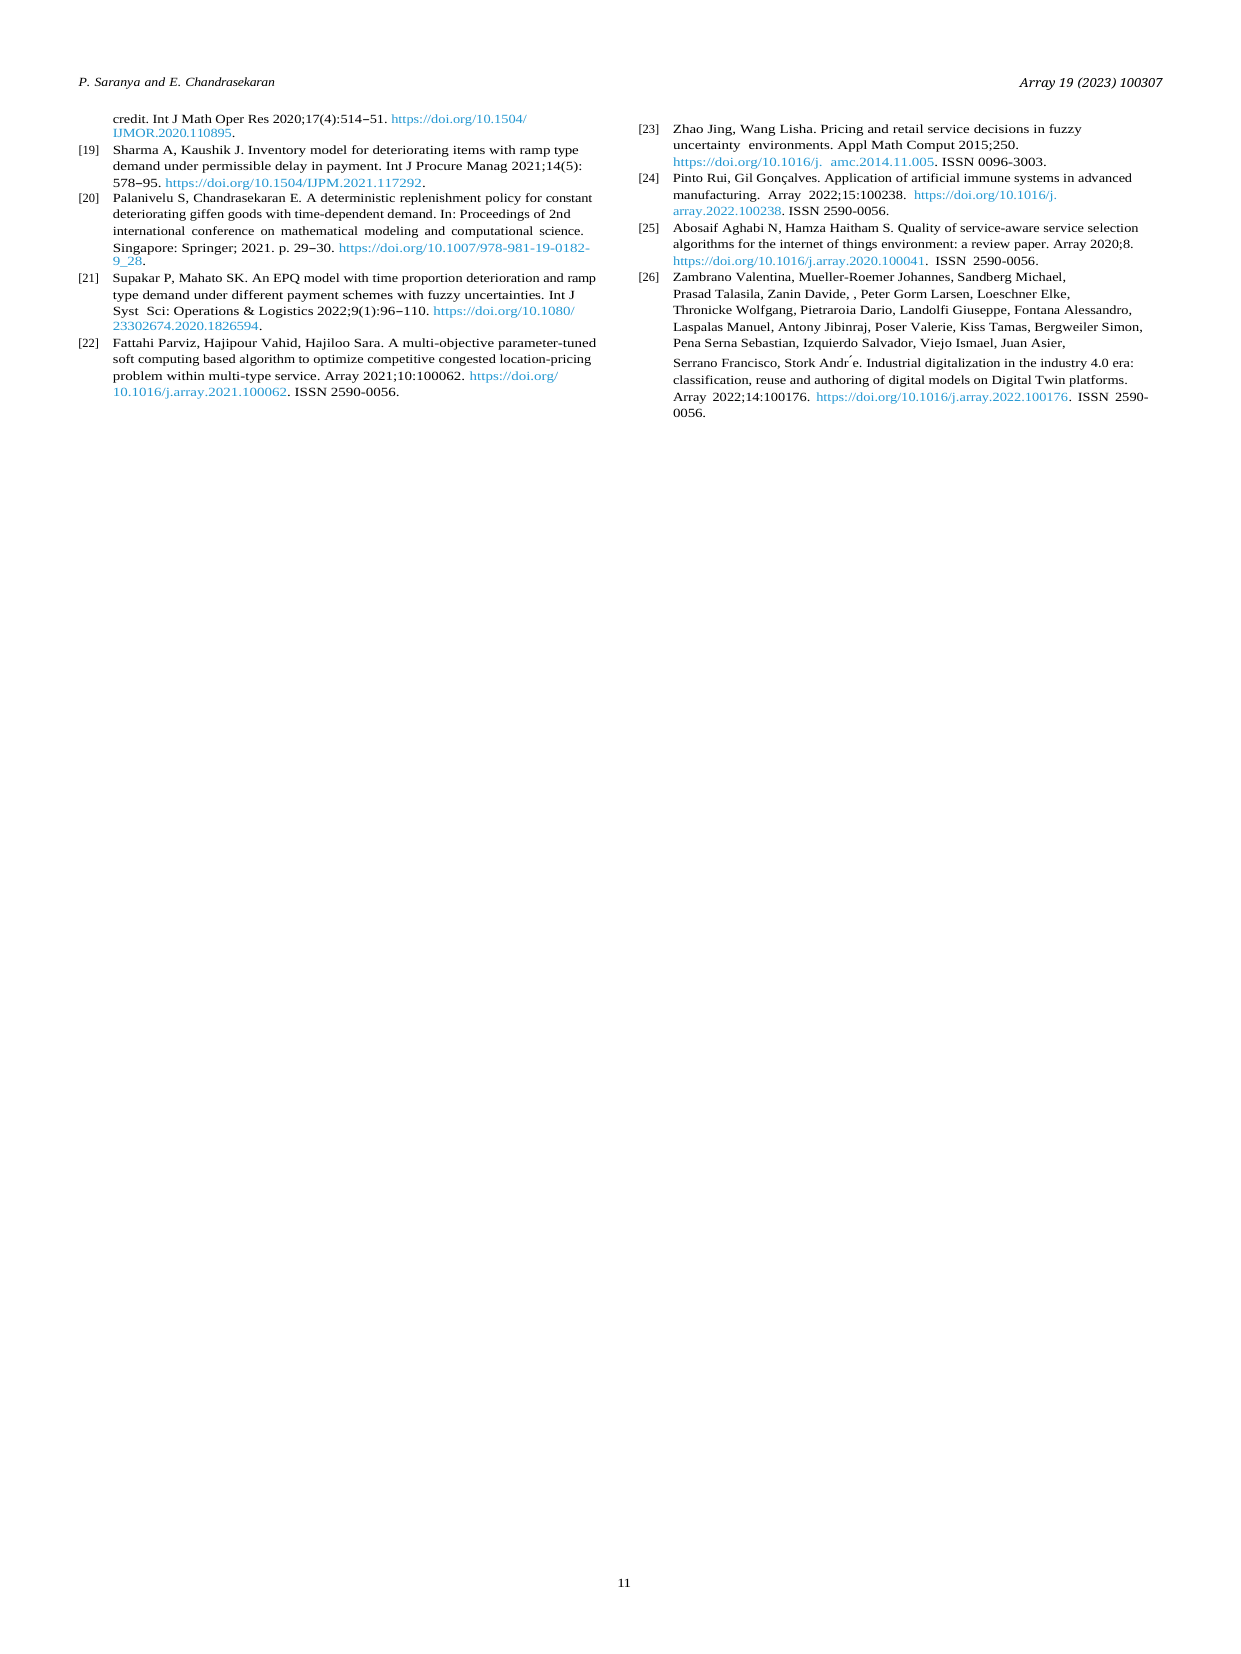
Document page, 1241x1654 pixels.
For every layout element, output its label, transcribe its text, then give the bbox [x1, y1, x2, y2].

list Fattahi Parviz, Hajipour Vahid, Hajiloo Sara. A multi-objective parameter-tuned soft computing based algorithm to optimize competitive congested location-pricing problem within multi-type service. Array 2021;10:100062. https://doi.org/ 10.1016/j.array.2021.100062. ISSN 2590-0056. [78, 336, 597, 399]
text demand under permissible delay in payment. Int J Procure Manag 2021;14(5): 578–95. https://doi.org/10.1504/IJPM.2021.117292. [113, 159, 601, 192]
list Abosaif Aghabi N, Hamza Haitham S. Quality of service-aware service selection algorithms for the internet of things environment: a review paper. Array 2020;8. https://doi.org/10.1016/j.array.2020.100041. ISSN 2590-0056. [638, 221, 1154, 268]
text 0056. [673, 406, 1178, 420]
text Serrano Francisco, Stork Andr´e. Industrial digitalization in the industry 4.0 era: classification, reuse and authoring of digital models on Digital Twin platforms. Array 2022;14:100176. https://doi.org/10.1016/j.array.2022.100176. ISSN 2590- [673, 352, 1154, 404]
text type demand under different payment schemes with fuzzy uncertainties. Int J Syst Sci: Operations & Logistics 2022;9(1):96–110. https://doi.org/10.1080/ 23302674.2020.1826594. [113, 288, 601, 333]
list Sharma A, Kaushik J. Inventory model for deteriorating items with ramp type [78, 142, 601, 157]
text credit. Int J Math Oper Res 2020;17(4):514–51. https://doi.org/10.1504/ IJMOR.2020.110895. [113, 111, 601, 140]
list Zambrano Valentina, Mueller-Roemer Johannes, Sandberg Michael, Prasad Talasila, Zanin Davide, , Peter Gorm Larsen, Loeschner Elke, [638, 270, 1077, 301]
list Pinto Rui, Gil Gonçalves. Application of artificial immune systems in advanced manufacturing. Array 2022;15:100238. https://doi.org/10.1016/j. array.2022.100238. ISSN 2590-0056. [638, 171, 1143, 218]
list Zhao Jing, Wang Lisha. Pricing and retail service decisions in fuzzy uncertainty environments. Appl Math Comput 2015;250. https://doi.org/10.1016/j. amc.2014.11.005. ISSN 0096-3003. [638, 121, 1147, 169]
text Thronicke Wolfgang, Pietraroia Dario, Landolfi Giuseppe, Fontana Alessandro, Laspalas Manuel, Antony Jibinraj, Poser Valerie, Kiss Tamas, Bergweiler Simon, Pena Serna Sebastian, Izquierdo Salvador, Viejo Ismael, Juan Asier, [673, 303, 1162, 350]
text deteriorating giffen goods with time-dependent demand. In: Proceedings of 2nd international conference on mathematical modeling and computational science. [113, 207, 601, 238]
text Singapore: Springer; 2021. p. 29–30. https://doi.org/10.1007/978-981-19-0182- 9_28. [113, 240, 601, 268]
list Supakar P, Mahato SK. An EPQ model with time proportion deterioration and ramp [78, 271, 601, 285]
